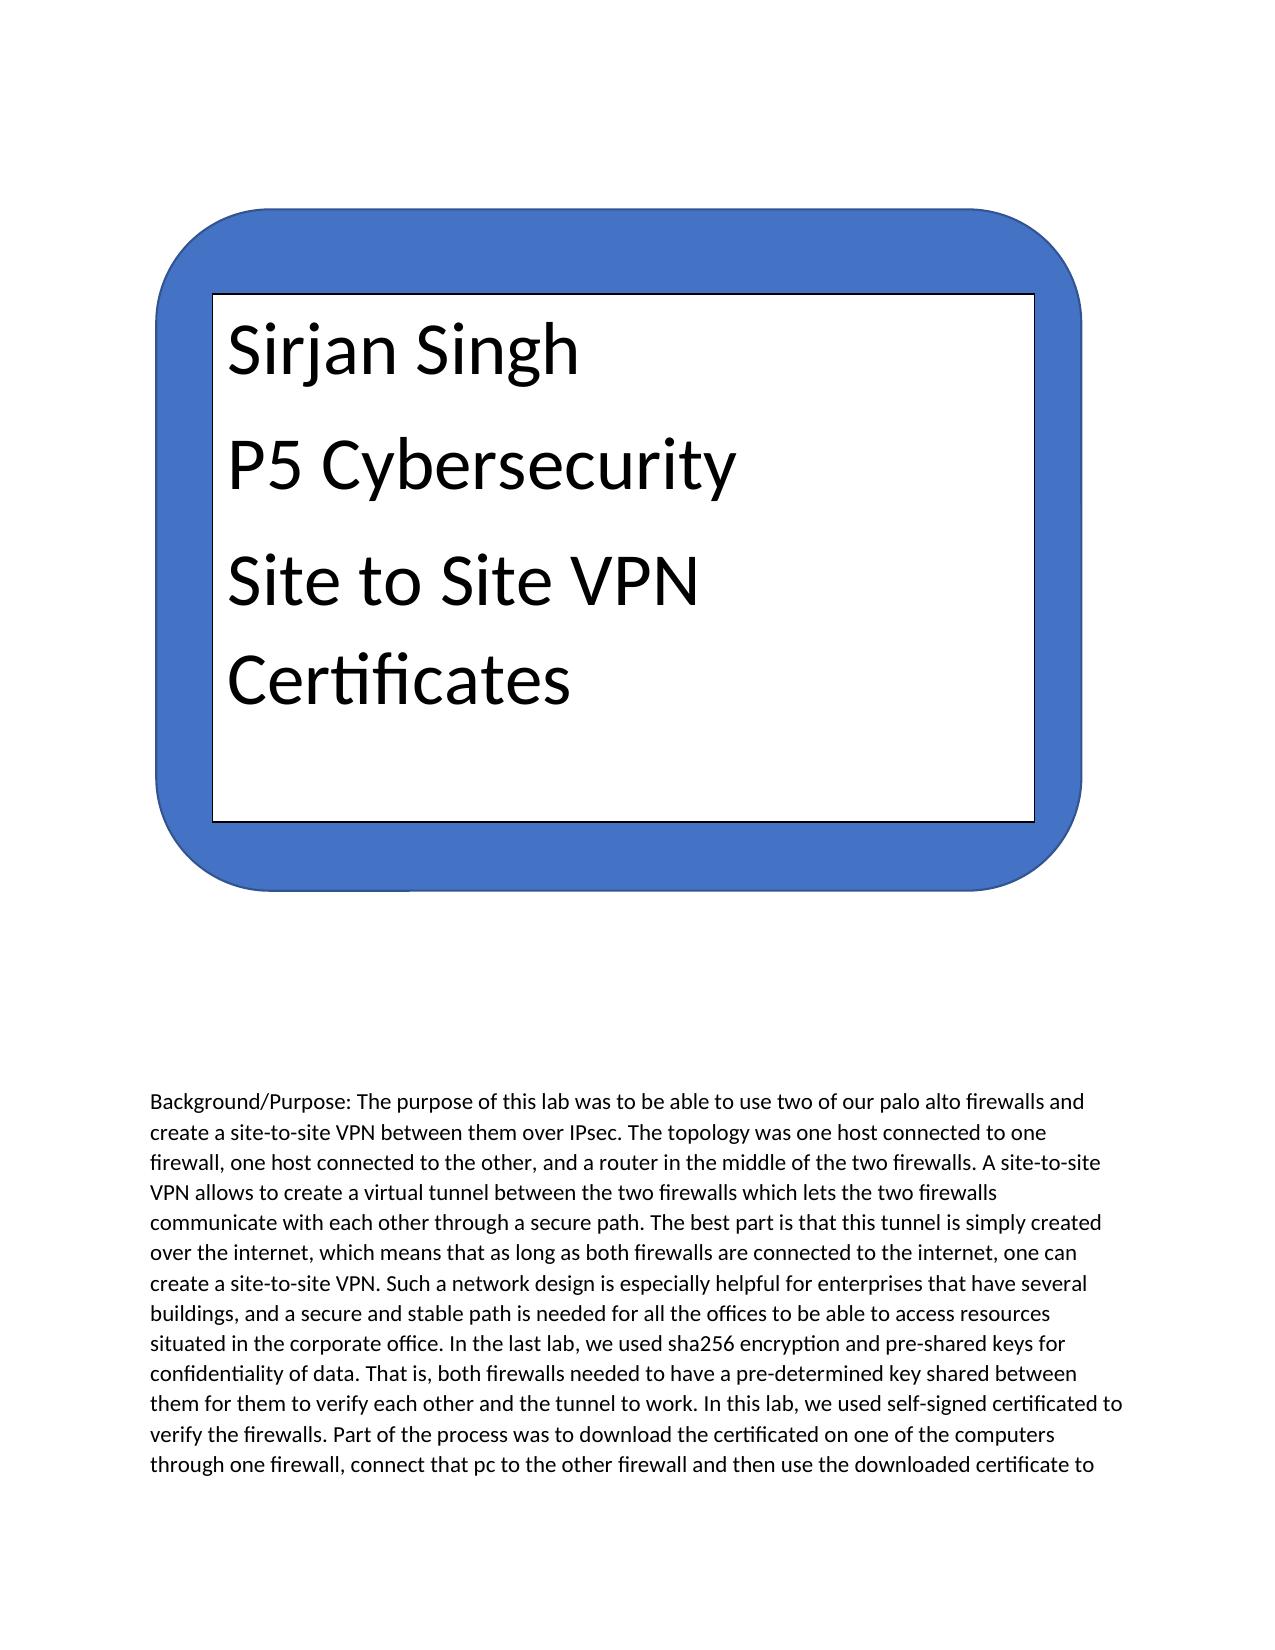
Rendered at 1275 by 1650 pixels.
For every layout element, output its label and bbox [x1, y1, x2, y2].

text [150, 1087, 1125, 1478]
